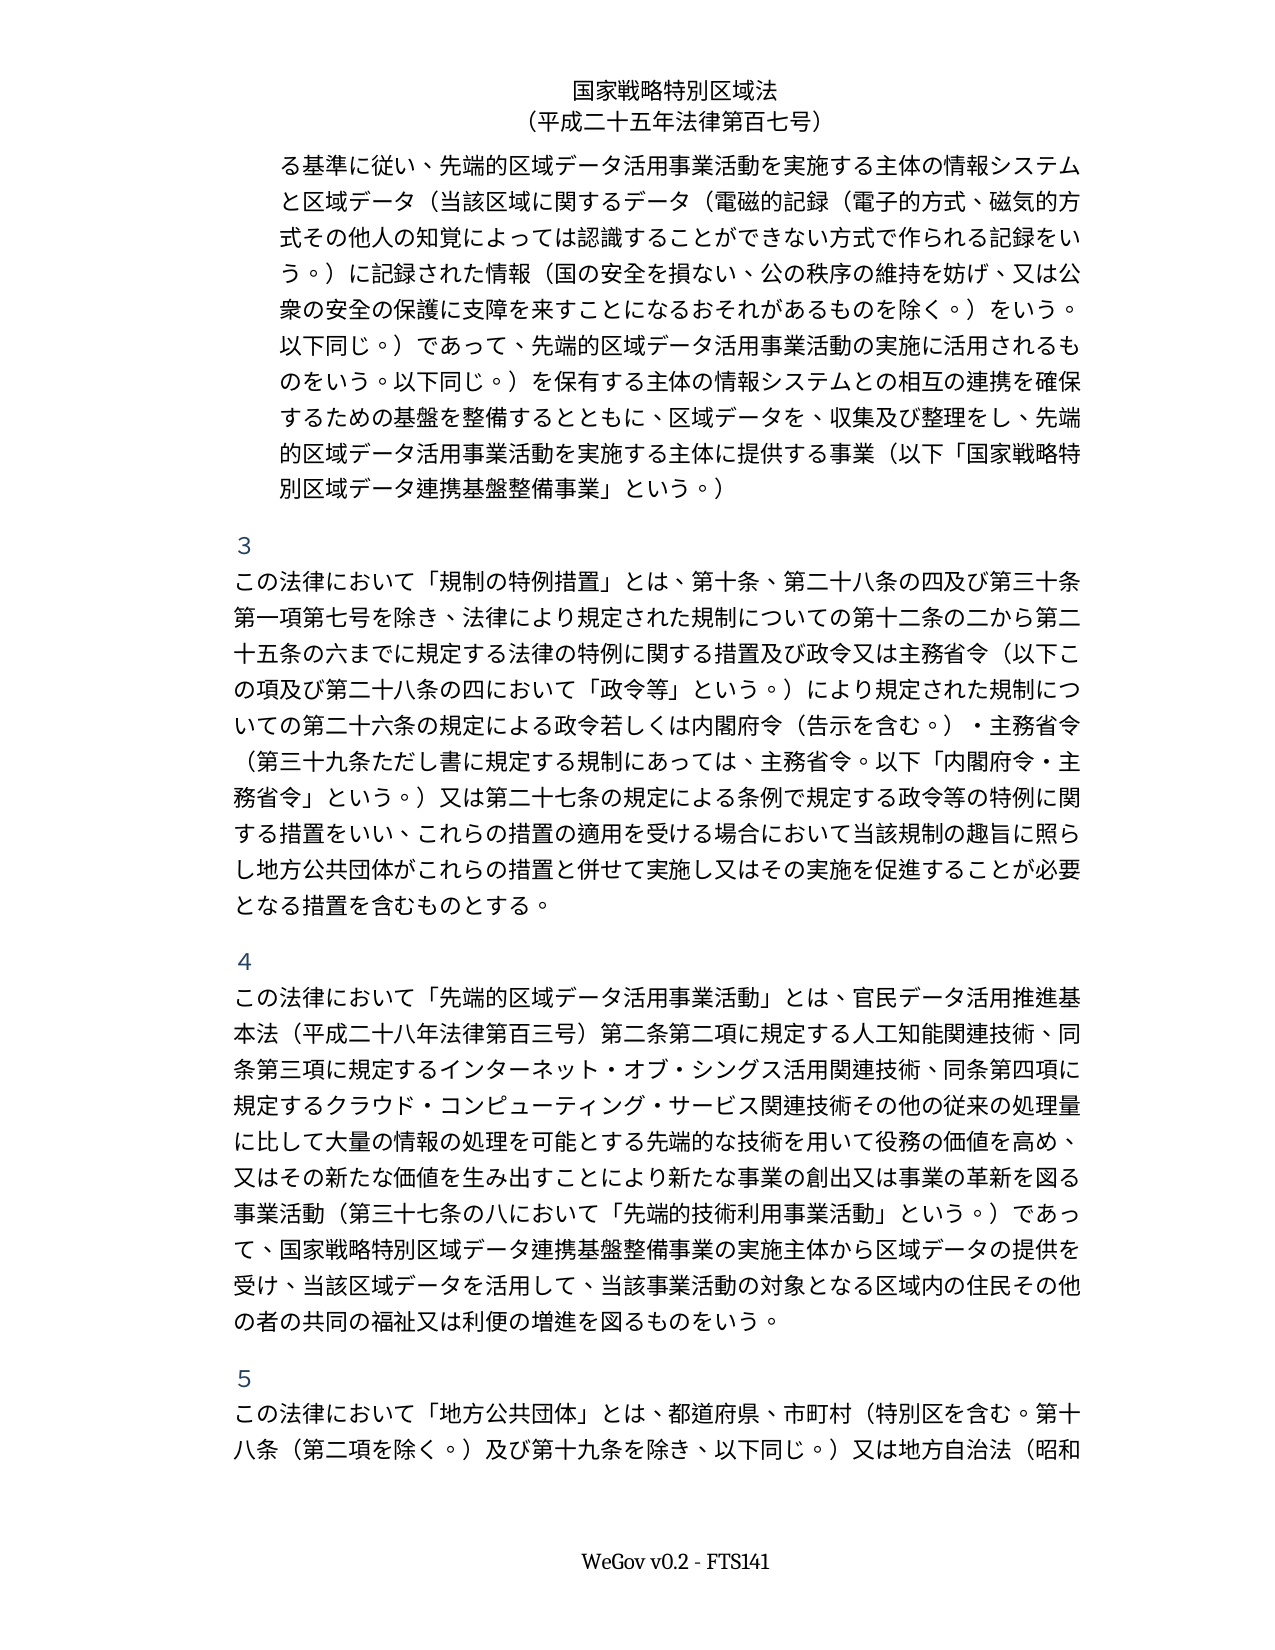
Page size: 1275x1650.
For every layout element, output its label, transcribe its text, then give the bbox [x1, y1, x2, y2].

subtitle ４ [233, 946, 1087, 978]
text この法律において「規制の特例措置」とは、第十条、第二十八条の四及び第三十条第一項第七号を除き、法律により規定された規制についての第十二条の二から第二十五条の六までに規定する法律の特例に関する措置及び政令又は主務省令（以下この項及び第二十八条の四において「政令等」という。）により規定された規制についての第二十六条の規定による政令若しくは内閣府令（告示を含む。）・主務省令（第三十九条ただし書に規定する規制にあっては、主務省令。以下「内閣府令・主務省令」という。）又は第二十七条の規定による条例で規定する政令等の特例に関する措置をいい、これらの措置の適用を受ける場合において当該規制の趣旨に照らし地方公共団体がこれらの措置と併せて実施し又はその実施を促進することが必要となる措置を含むものとする。 [233, 566, 1087, 921]
text この法律において「先端的区域データ活用事業活動」とは、官民データ活用推進基本法（平成二十八年法律第百三号）第二条第二項に規定する人工知能関連技術、同条第三項に規定するインターネット・オブ・シングス活用関連技術、同条第四項に規定するクラウド・コンピューティング・サービス関連技術その他の従来の処理量に比して大量の情報の処理を可能とする先端的な技術を用いて役務の価値を高め、又はその新たな価値を生み出すことにより新たな事業の創出又は事業の革新を図る事業活動（第三十七条の八において「先端的技術利用事業活動」という。）であって、国家戦略特別区域データ連携基盤整備事業の実施主体から区域データの提供を受け、当該区域データを活用して、当該事業活動の対象となる区域内の住民その他の者の共同の福祉又は利便の増進を図るものをいう。 [233, 982, 1087, 1337]
subtitle ５ [233, 1362, 1087, 1394]
subtitle ３ [233, 530, 1087, 561]
